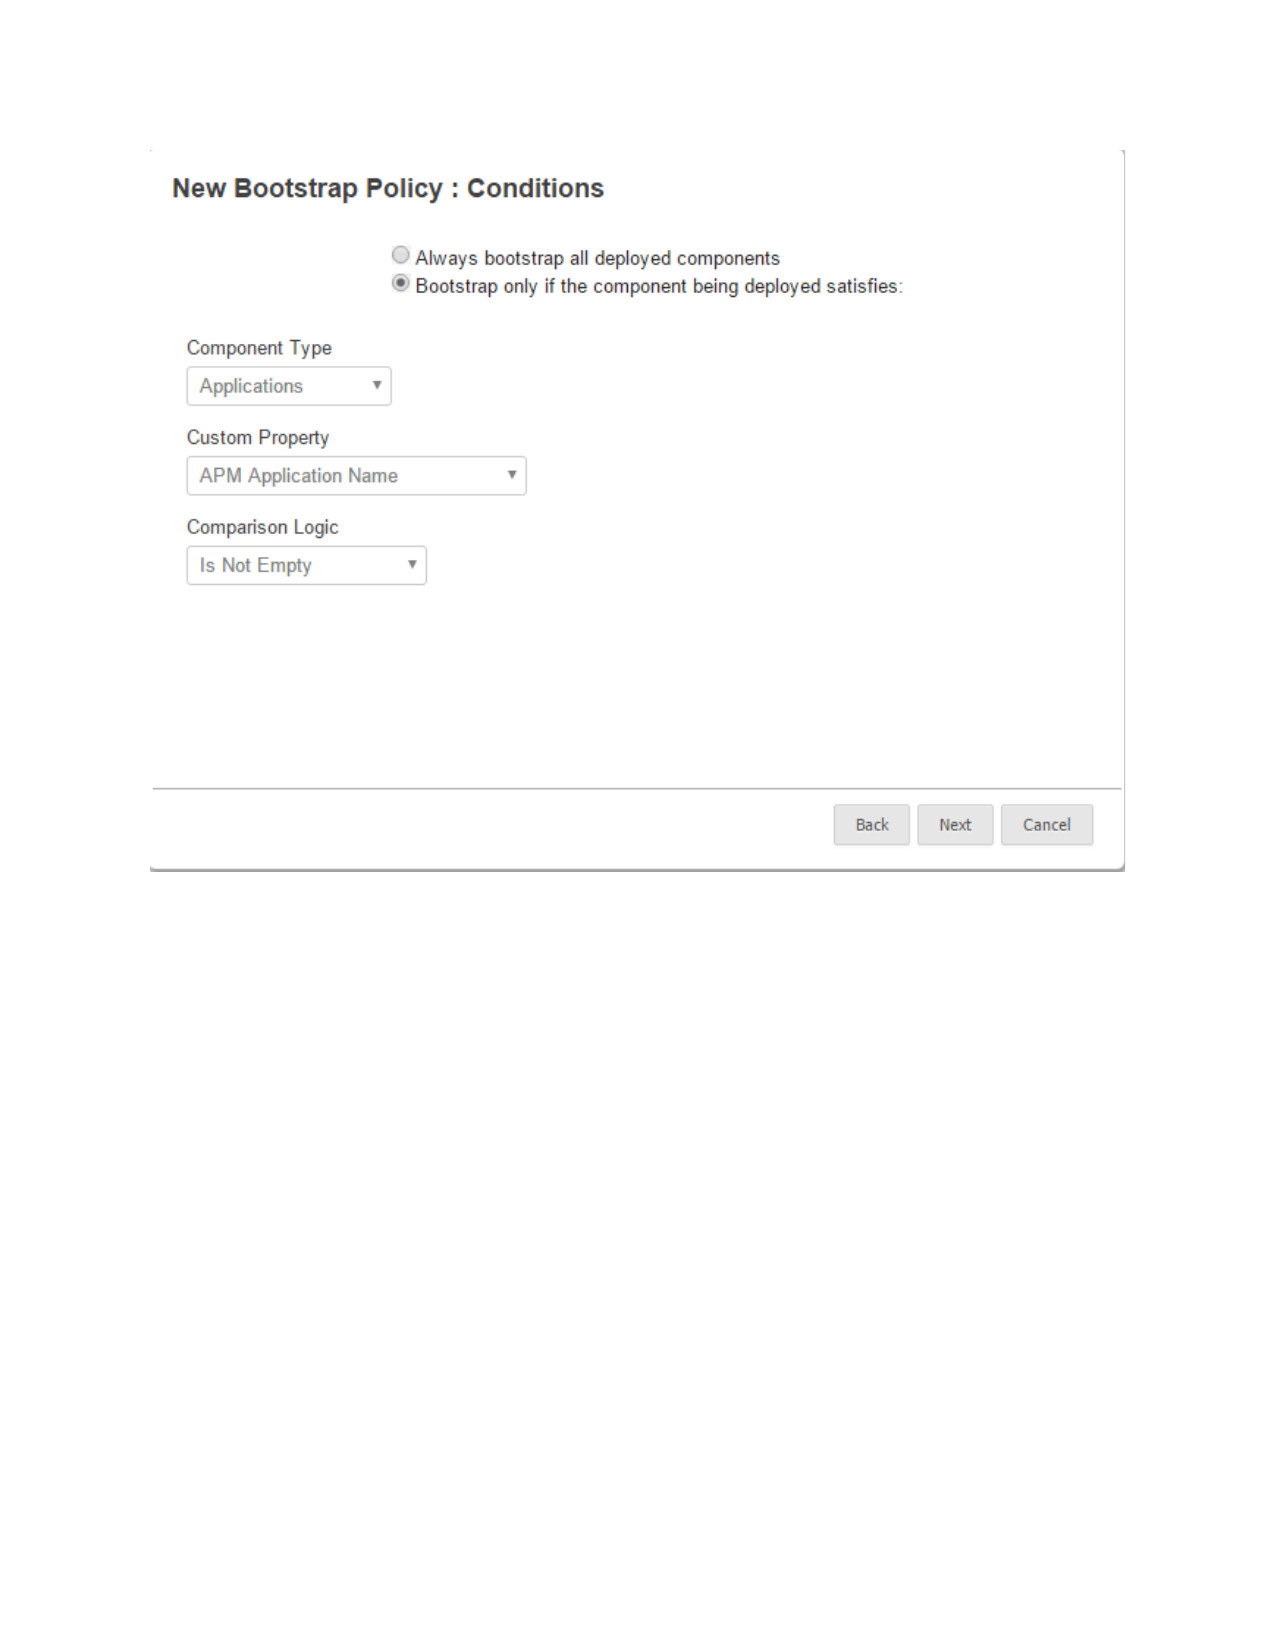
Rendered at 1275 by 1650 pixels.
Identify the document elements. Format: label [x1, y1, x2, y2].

picture [150, 150, 1125, 872]
